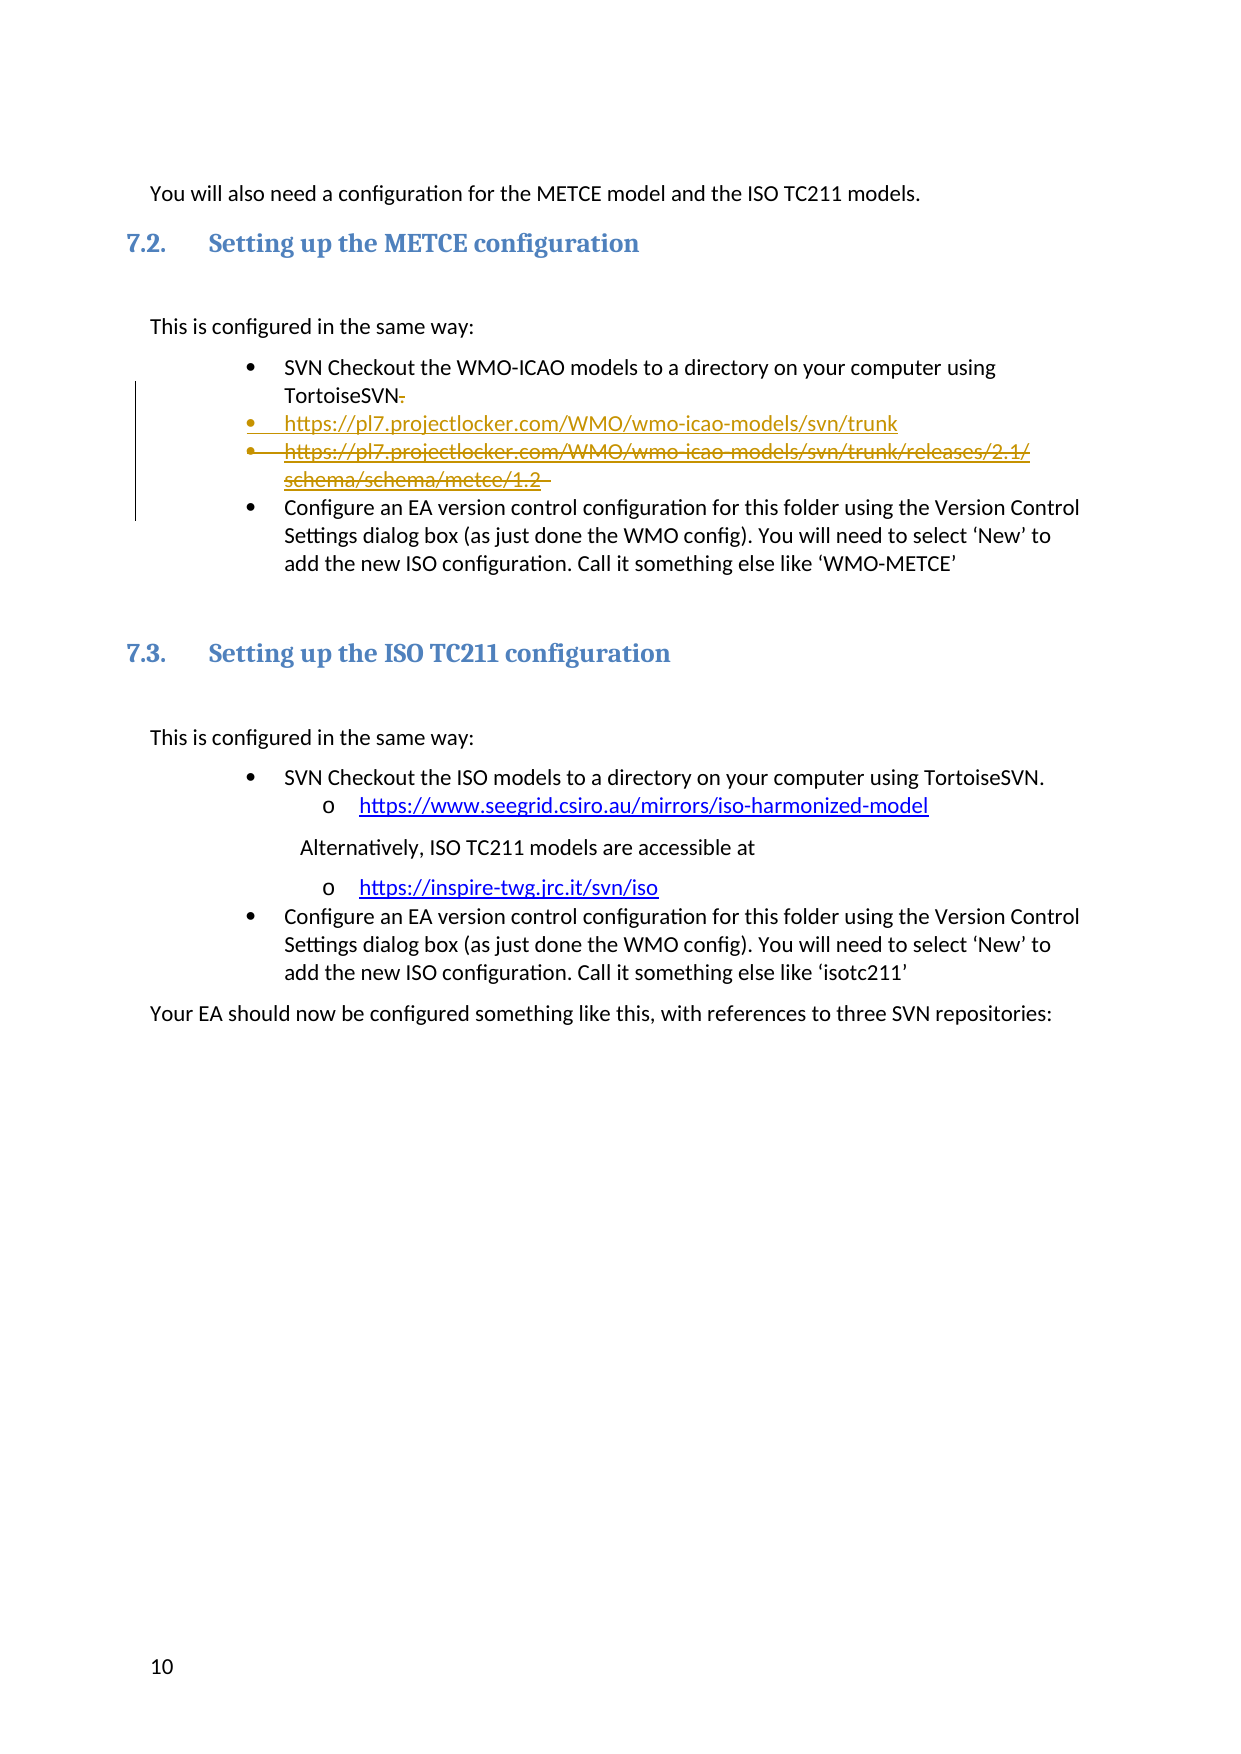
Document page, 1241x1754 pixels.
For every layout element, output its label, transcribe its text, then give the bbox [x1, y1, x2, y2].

list https://inspire-twg.jrc.it/svn/iso [322, 873, 1090, 902]
subtitle Setting up the ISO TC211 configuration [127, 638, 1090, 669]
subtitle Setting up the METCE configuration [127, 228, 1090, 259]
list SVN Checkout the ISO models to a directory on your computer using TortoiseSVN. [247, 763, 1090, 791]
list Configure an EA version control configuration for this folder using the Version Control Settings dialog box (as just done the WMO config). You will need to select ‘New’ to add the new ISO configuration. Call it something else like ‘isotc211’ [247, 902, 1090, 987]
text Alternatively, ISO TC211 models are accessible at [150, 833, 1090, 861]
list SVN Checkout the WMO-ICAO models to a directory on your computer using TortoiseSVN [247, 353, 1090, 409]
text You will also need a configuration for the METCE model and the ISO TC211 models. [150, 179, 1090, 207]
text This is configured in the same way: [150, 312, 1090, 340]
list https://www.seegrid.csiro.au/mirrors/iso-harmonized-model [322, 791, 1090, 820]
text Your EA should now be configured something like this, with references to three SVN repositories: [150, 999, 1090, 1027]
list Configure an EA version control configuration for this folder using the Version Control Settings dialog box (as just done the WMO config). You will need to select ‘New’ to add the new ISO configuration. Call it something else like ‘WMO-METCE’ [247, 493, 1090, 577]
text This is configured in the same way: [150, 723, 1090, 751]
